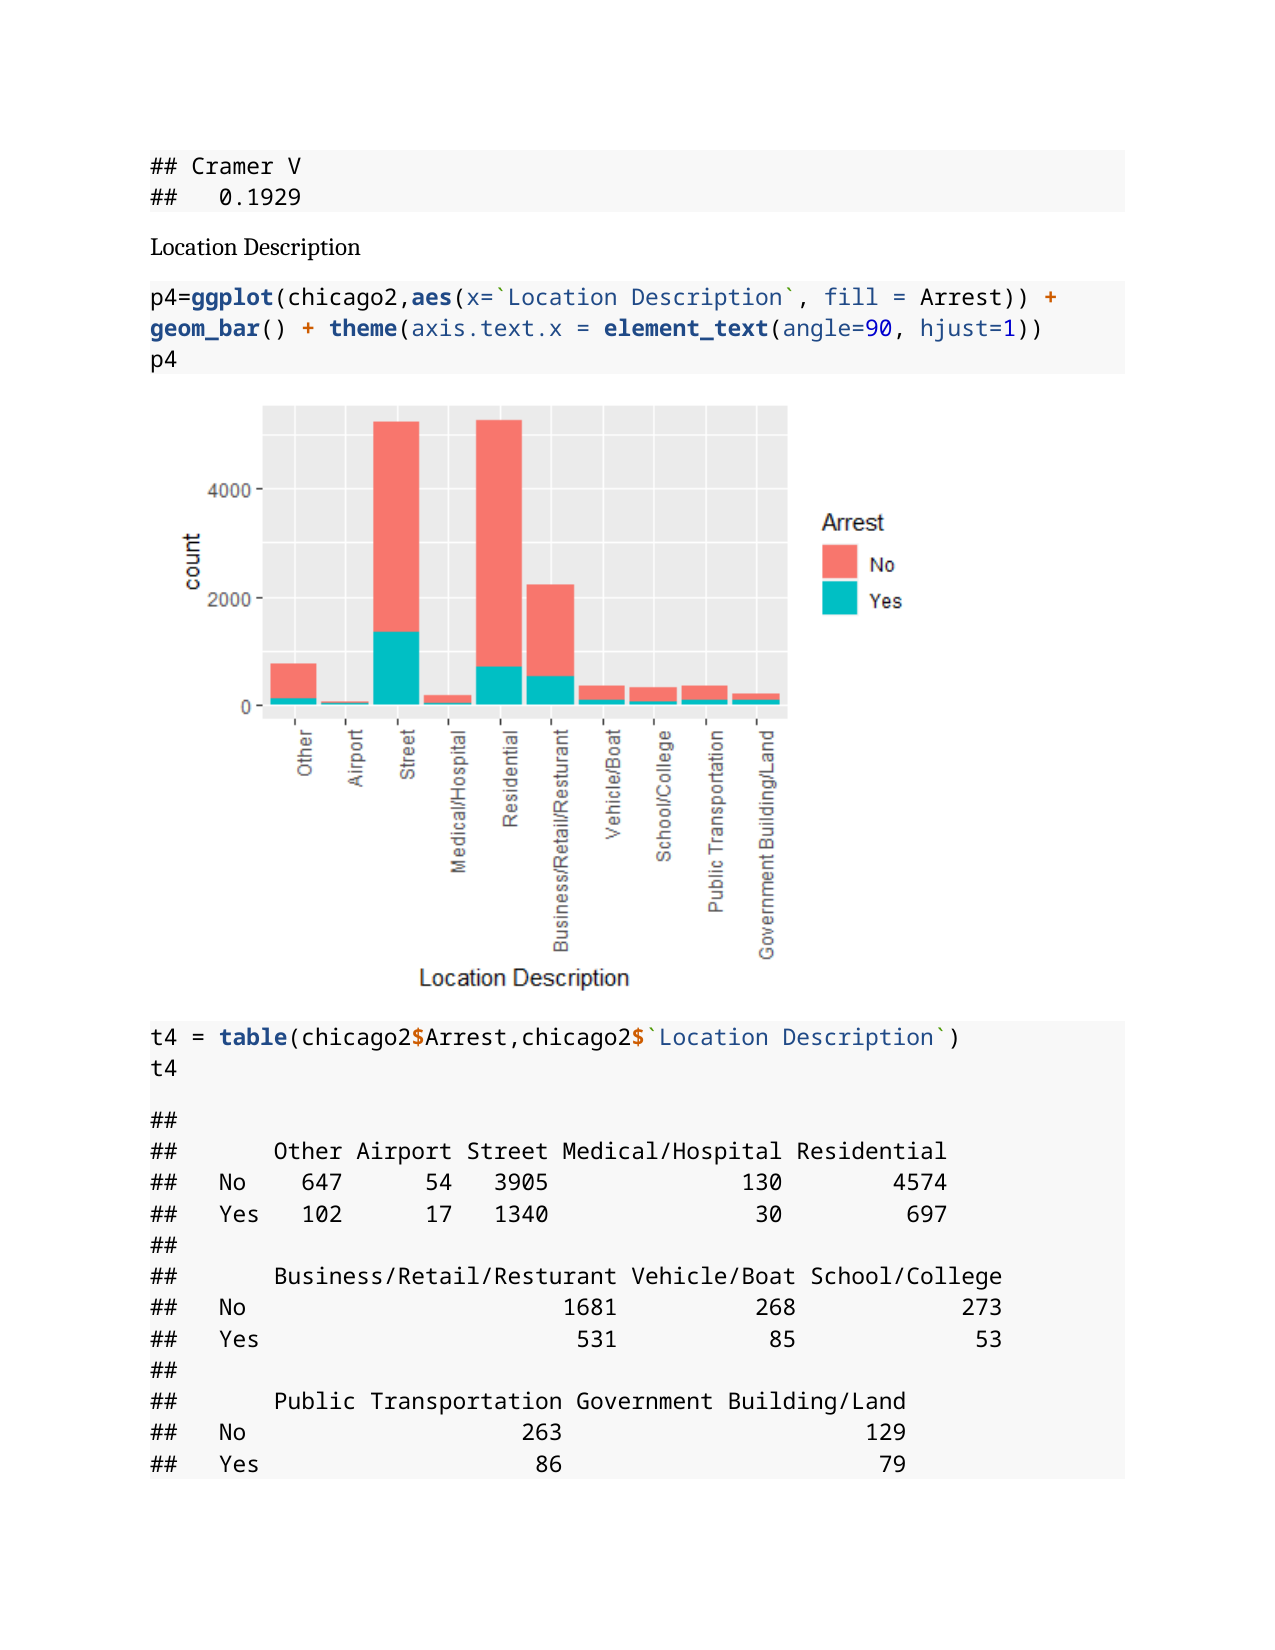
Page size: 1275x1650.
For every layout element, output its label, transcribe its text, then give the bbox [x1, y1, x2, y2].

text t4 = table(chicago2$Arrest,chicago2$`Location Description`) t4 [177, 1021, 1125, 1083]
text Location Description [150, 233, 1125, 262]
text ## Cramer V ## 0.1929 [150, 150, 1125, 212]
text p4=ggplot(chicago2,aes(x=`Location Description`, fill = Arrest)) + geom_bar() + theme(axis.text.x = element_text(angle=90, hjust=1)) p4 [177, 281, 1125, 374]
text ## ## Other Airport Street Medical/Hospital Residential ## No 647 54 3905 130 4574 ## Yes 102 17 1340 30 697 ## ## Business/Retail/Resturant Vehicle/Boat School/College ## No 1681 268 273 ## Yes 531 85 53 ## ## Public Transportation Government Building/Land ## No 263 129 ## Yes 86 79 [150, 1104, 1125, 1479]
picture [168, 395, 927, 1002]
